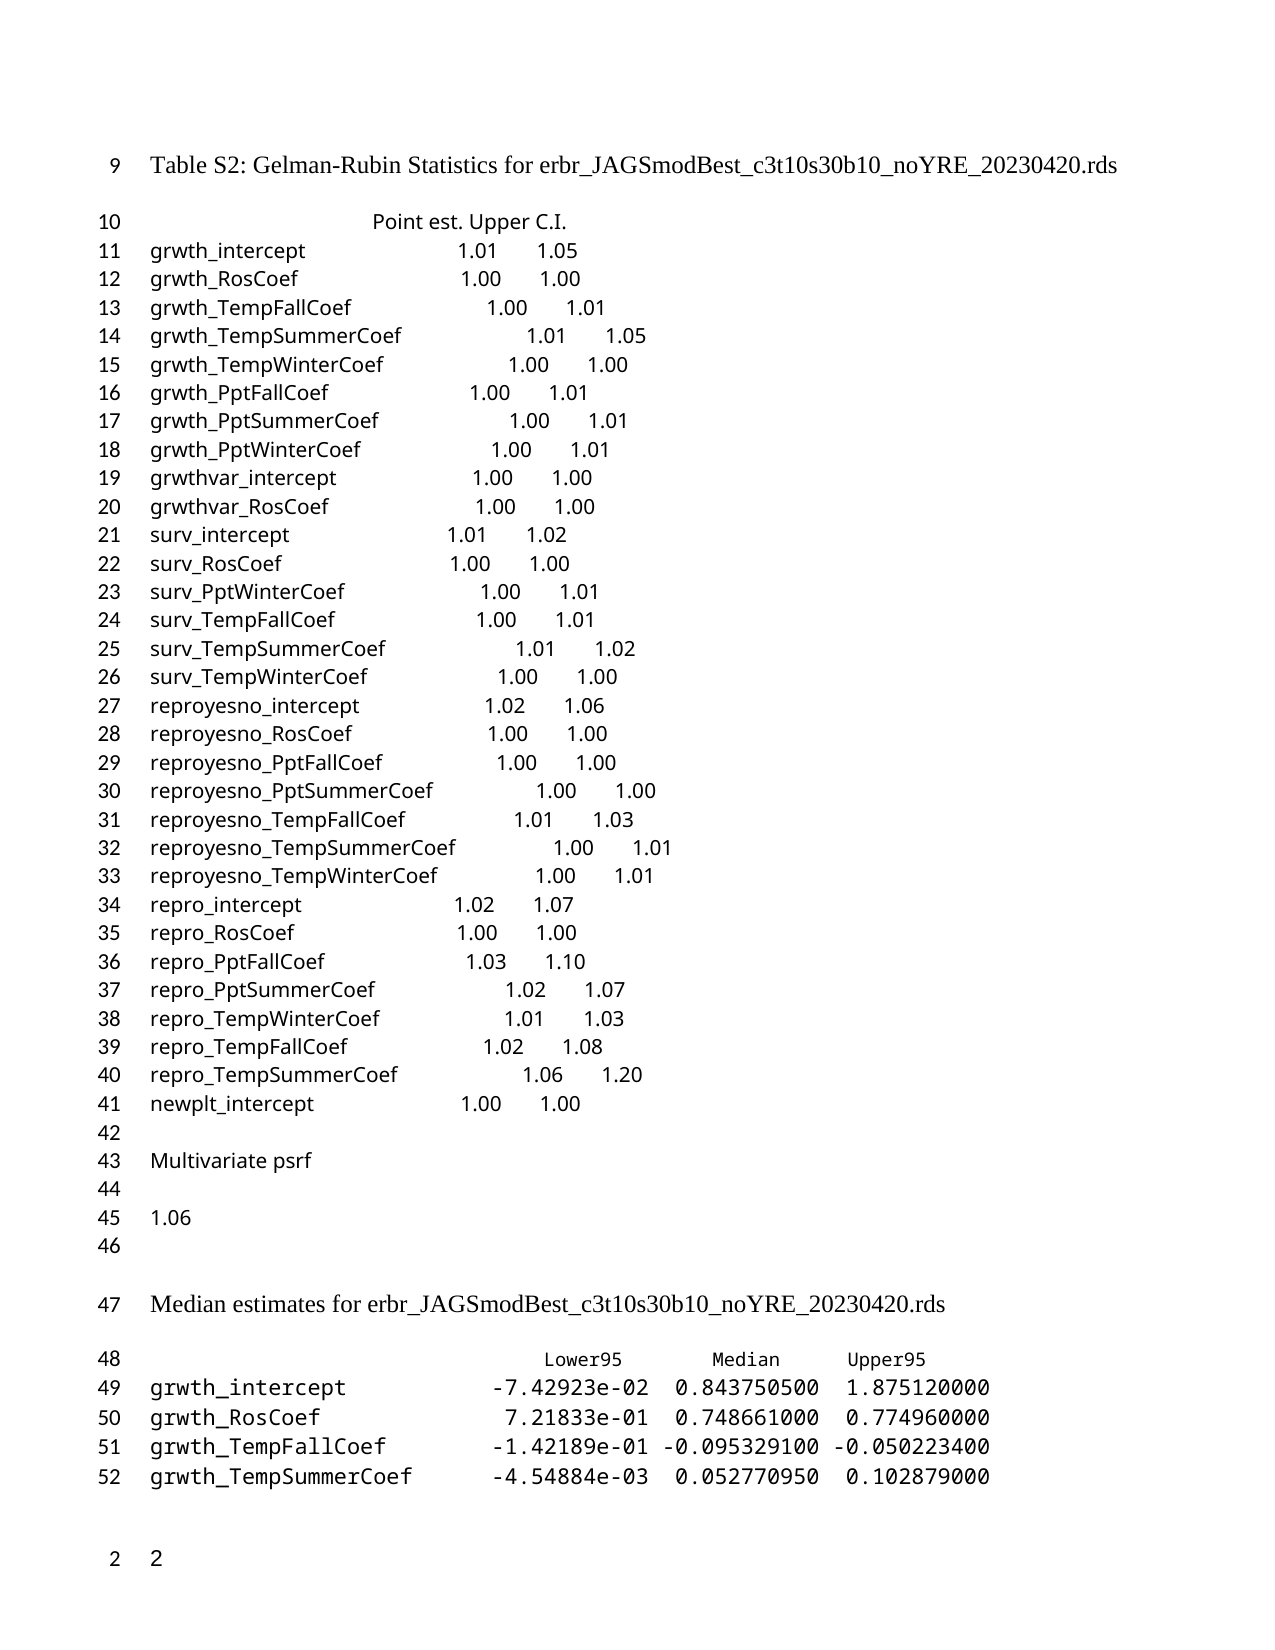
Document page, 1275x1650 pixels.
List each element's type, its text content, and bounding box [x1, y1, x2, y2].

text surv_RosCoef 1.00 1.00 [150, 549, 1125, 577]
text newplt_intercept 1.00 1.00 [150, 1089, 1125, 1117]
text repro_PptFallCoef 1.03 1.10 [150, 947, 1125, 975]
text grwth_intercept -7.42923e-02 0.843750500 1.875120000 [150, 1372, 1125, 1402]
text grwthvar_RosCoef 1.00 1.00 [150, 492, 1125, 520]
text grwth_RosCoef 1.00 1.00 [150, 264, 1125, 293]
text Table S2: Gelman-Rubin Statistics for erbr_JAGSmodBest_c3t10s30b10_noYRE_20230420.rds [150, 150, 1125, 179]
text grwth_RosCoef 7.21833e-01 0.748661000 0.774960000 [150, 1402, 1125, 1431]
text reproyesno_TempFallCoef 1.01 1.03 [150, 805, 1125, 833]
text grwth_TempSummerCoef 1.01 1.05 [150, 321, 1125, 350]
text grwth_PptFallCoef 1.00 1.01 [150, 378, 1125, 407]
text reproyesno_TempSummerCoef 1.00 1.01 [150, 833, 1125, 862]
text grwth_TempWinterCoef 1.00 1.00 [150, 350, 1125, 378]
text reproyesno_TempWinterCoef 1.00 1.01 [150, 862, 1125, 890]
text repro_RosCoef 1.00 1.00 [150, 918, 1125, 947]
text grwthvar_intercept 1.00 1.00 [150, 463, 1125, 492]
text repro_TempSummerCoef 1.06 1.20 [150, 1061, 1125, 1089]
text grwth_TempFallCoef 1.00 1.01 [150, 293, 1125, 321]
text surv_PptWinterCoef 1.00 1.01 [150, 577, 1125, 606]
text repro_PptSummerCoef 1.02 1.07 [150, 975, 1125, 1004]
text reproyesno_intercept 1.02 1.06 [150, 691, 1125, 719]
text grwth_intercept 1.01 1.05 [150, 236, 1125, 264]
text Point est. Upper C.I. [150, 207, 1125, 236]
text surv_intercept 1.01 1.02 [150, 520, 1125, 549]
text grwth_TempFallCoef -1.42189e-01 -0.095329100 -0.050223400 [150, 1431, 1125, 1461]
text 1.06 [150, 1203, 1125, 1231]
text surv_TempSummerCoef 1.01 1.02 [150, 634, 1125, 662]
text reproyesno_RosCoef 1.00 1.00 [150, 719, 1125, 748]
text repro_intercept 1.02 1.07 [150, 890, 1125, 918]
text grwth_PptSummerCoef 1.00 1.01 [150, 407, 1125, 435]
text reproyesno_PptSummerCoef 1.00 1.00 [150, 776, 1125, 805]
text Multivariate psrf [150, 1146, 1125, 1174]
text repro_TempFallCoef 1.02 1.08 [150, 1032, 1125, 1061]
text grwth_TempSummerCoef -4.54884e-03 0.052770950 0.102879000 [150, 1461, 1125, 1491]
text surv_TempWinterCoef 1.00 1.00 [150, 662, 1125, 691]
text Median estimates for erbr_JAGSmodBest_c3t10s30b10_noYRE_20230420.rds [150, 1289, 1125, 1317]
text grwth_PptWinterCoef 1.00 1.01 [150, 435, 1125, 463]
text Lower95 Median Upper95 [150, 1346, 1125, 1372]
text surv_TempFallCoef 1.00 1.01 [150, 606, 1125, 634]
text repro_TempWinterCoef 1.01 1.03 [150, 1004, 1125, 1032]
text reproyesno_PptFallCoef 1.00 1.00 [150, 748, 1125, 776]
